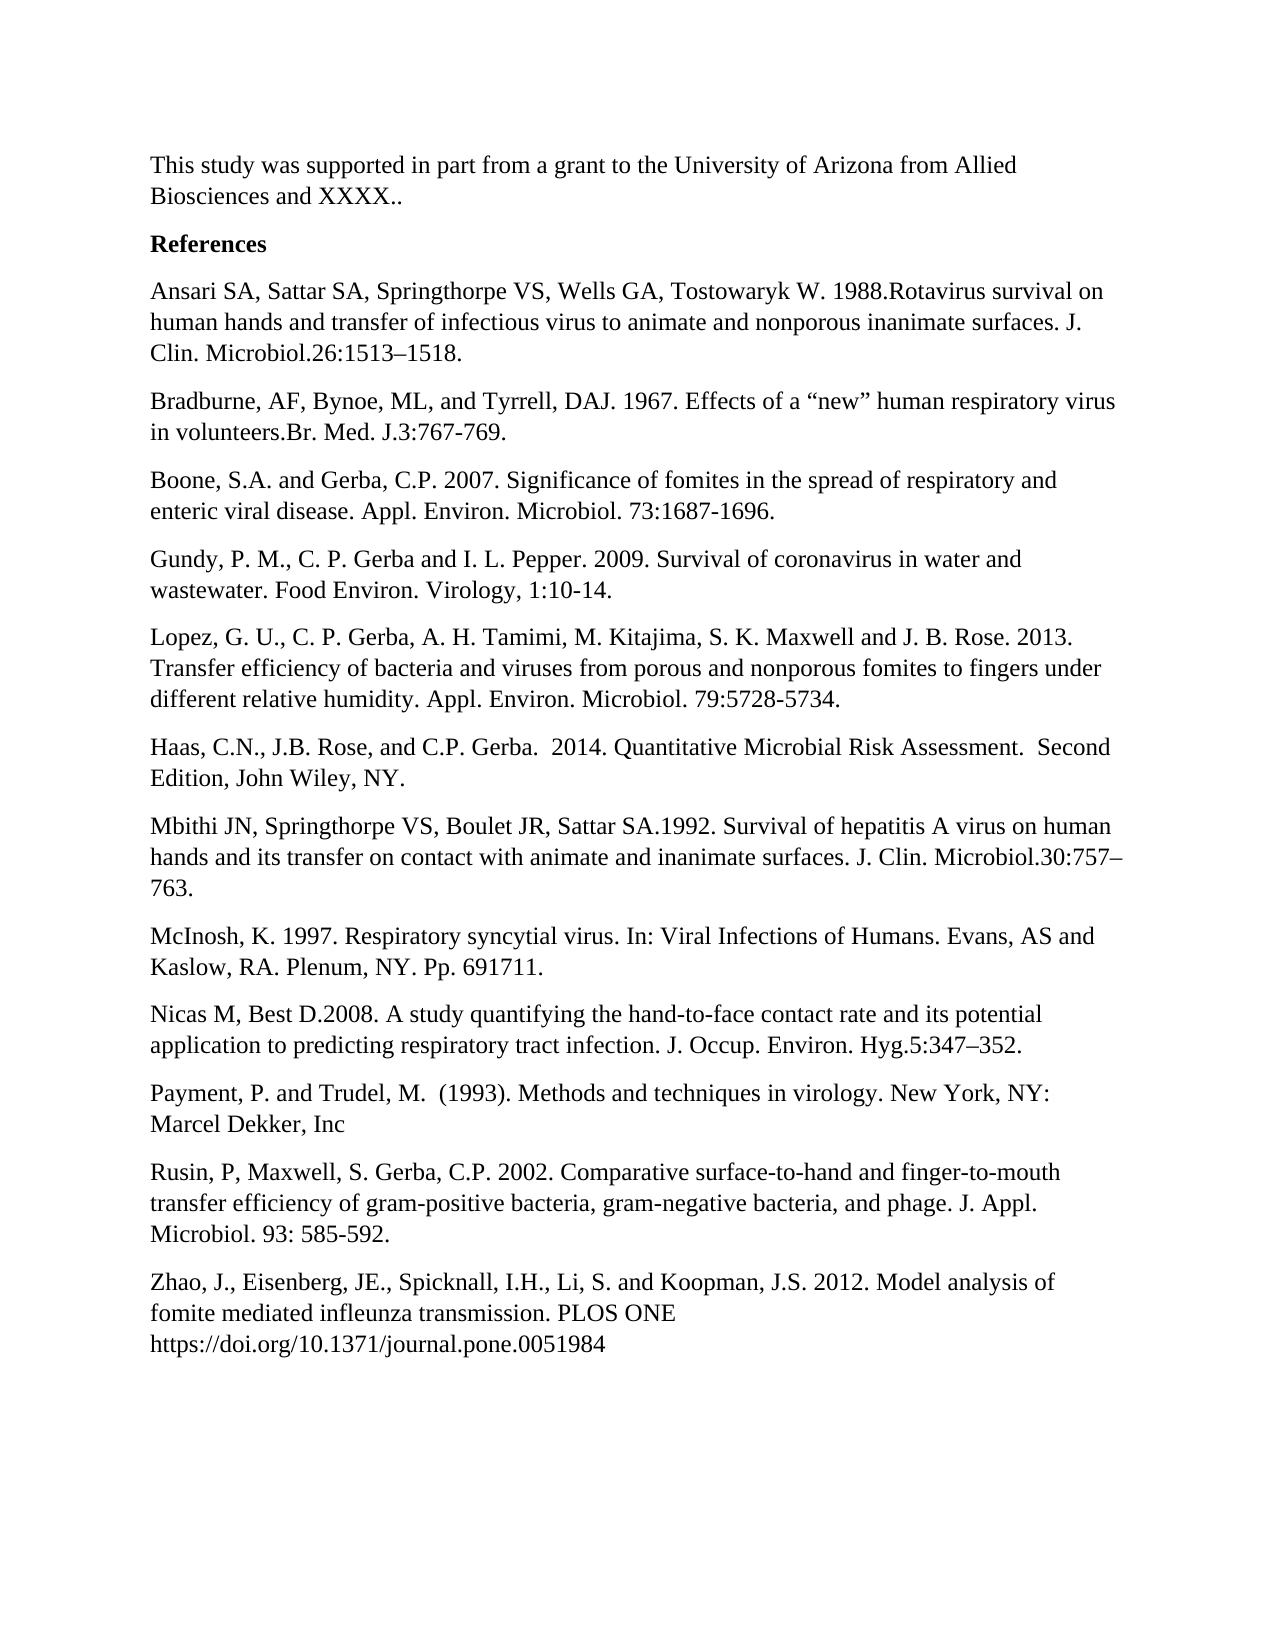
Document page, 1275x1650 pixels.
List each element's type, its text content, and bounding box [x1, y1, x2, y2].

text Bradburne, AF, Bynoe, ML, and Tyrrell, DAJ. 1967. Effects of a “new” human respiratory virus in volunteers.Br. Med. J.3:767-769. [150, 386, 1125, 446]
text Boone, S.A. and Gerba, C.P. 2007. Significance of fomites in the spread of respiratory and enteric viral disease. Appl. Environ. Microbiol. 73:1687-1696. [150, 465, 1125, 525]
text Ansari SA, Sattar SA, Springthorpe VS, Wells GA, Tostowaryk W. 1988.Rotavirus survival on human hands and transfer of infectious virus to animate and nonporous inanimate surfaces. J. Clin. Microbiol.26:1513–1518. [150, 276, 1125, 367]
text This study was supported in part from a grant to the University of Arizona from Allied Biosciences and XXXX.. [150, 150, 1125, 210]
text References [150, 229, 1125, 257]
text Rusin, P, Maxwell, S. Gerba, C.P. 2002. Comparative surface-to-hand and finger-to-mouth transfer efficiency of gram-positive bacteria, gram-negative bacteria, and phage. J. Appl. Microbiol. 93: 585-592. [150, 1157, 1125, 1248]
text Haas, C.N., J.B. Rose, and C.P. Gerba. 2014. Quantitative Microbial Risk Assessment. Second Edition, John Wiley, NY. [150, 732, 1125, 792]
text McInosh, K. 1997. Respiratory syncytial virus. In: Viral Infections of Humans. Evans, AS and Kaslow, RA. Plenum, NY. Pp. 691711. [150, 921, 1125, 981]
text Zhao, J., Eisenberg, JE., Spicknall, I.H., Li, S. and Koopman, J.S. 2012. Model analysis of fomite mediated infleunza transmission. PLOS ONE https://doi.org/10.1371/journal.pone.0051984 [150, 1267, 1125, 1358]
text Lopez, G. U., C. P. Gerba, A. H. Tamimi, M. Kitajima, S. K. Maxwell and J. B. Rose. 2013. Transfer efficiency of bacteria and viruses from porous and nonporous fomites to fingers under different relative humidity. Appl. Environ. Microbiol. 79:5728-5734. [150, 622, 1125, 713]
text Payment, P. and Trudel, M. (1993). Methods and techniques in virology. New York, NY: Marcel Dekker, Inc [150, 1078, 1125, 1138]
text Nicas M, Best D.2008. A study quantifying the hand-to-face contact rate and its potential application to predicting respiratory tract infection. J. Occup. Environ. Hyg.5:347–352. [150, 999, 1125, 1059]
text Mbithi JN, Springthorpe VS, Boulet JR, Sattar SA.1992. Survival of hepatitis A virus on human hands and its transfer on contact with animate and inanimate surfaces. J. Clin. Microbiol.30:757–763. [150, 811, 1125, 902]
text Gundy, P. M., C. P. Gerba and I. L. Pepper. 2009. Survival of coronavirus in water and wastewater. Food Environ. Virology, 1:10-14. [150, 544, 1125, 603]
